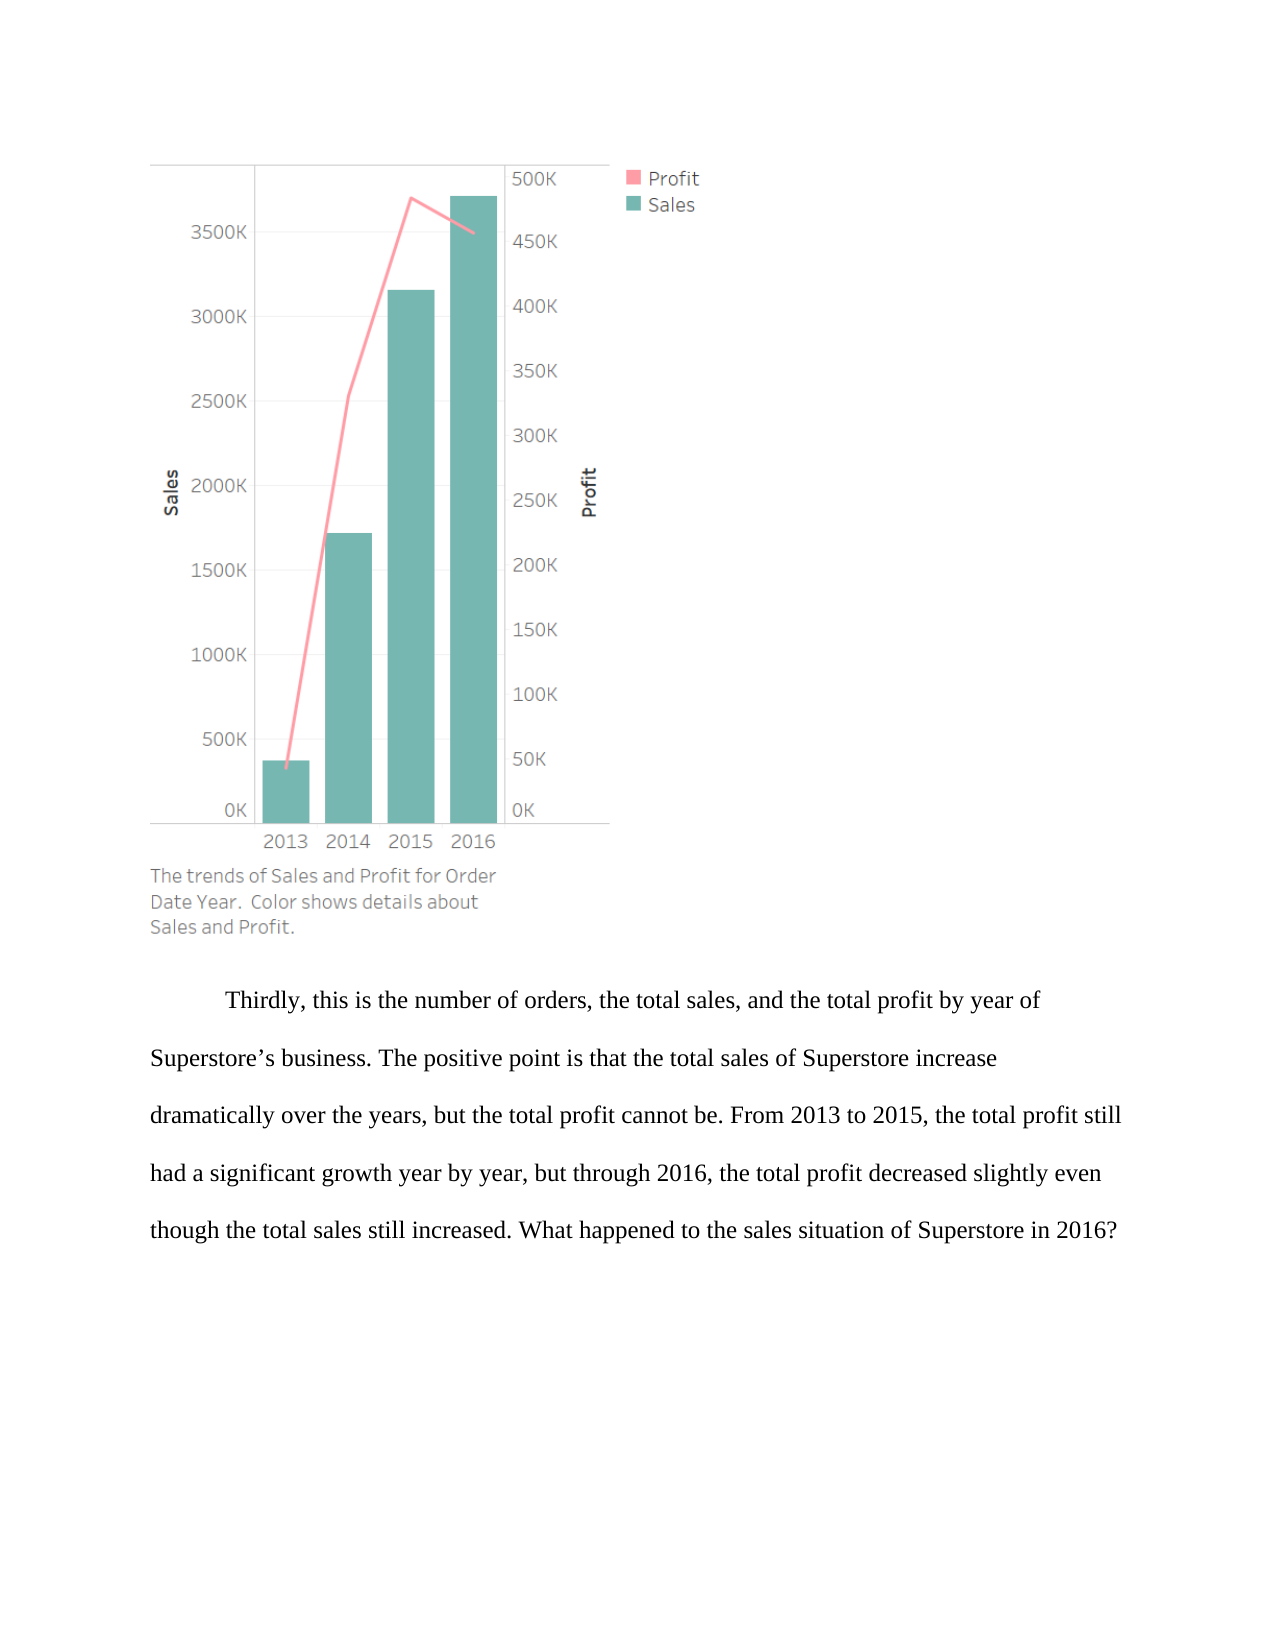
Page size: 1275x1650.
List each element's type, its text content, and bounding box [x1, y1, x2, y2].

text Thirdly, this is the number of orders, the total sales, and the total profit by year of Superstore’s business. The positive point is that the total sales of Superstore increase dramatically over the years, but the total profit cannot be. From 2013 to 2015, the total profit still had a significant growth year by year, but through 2016, the total profit decreased slightly even though the total sales still increased. What happened to the sales situation of Superstore in 2016? [150, 985, 1125, 1244]
picture [150, 150, 767, 941]
